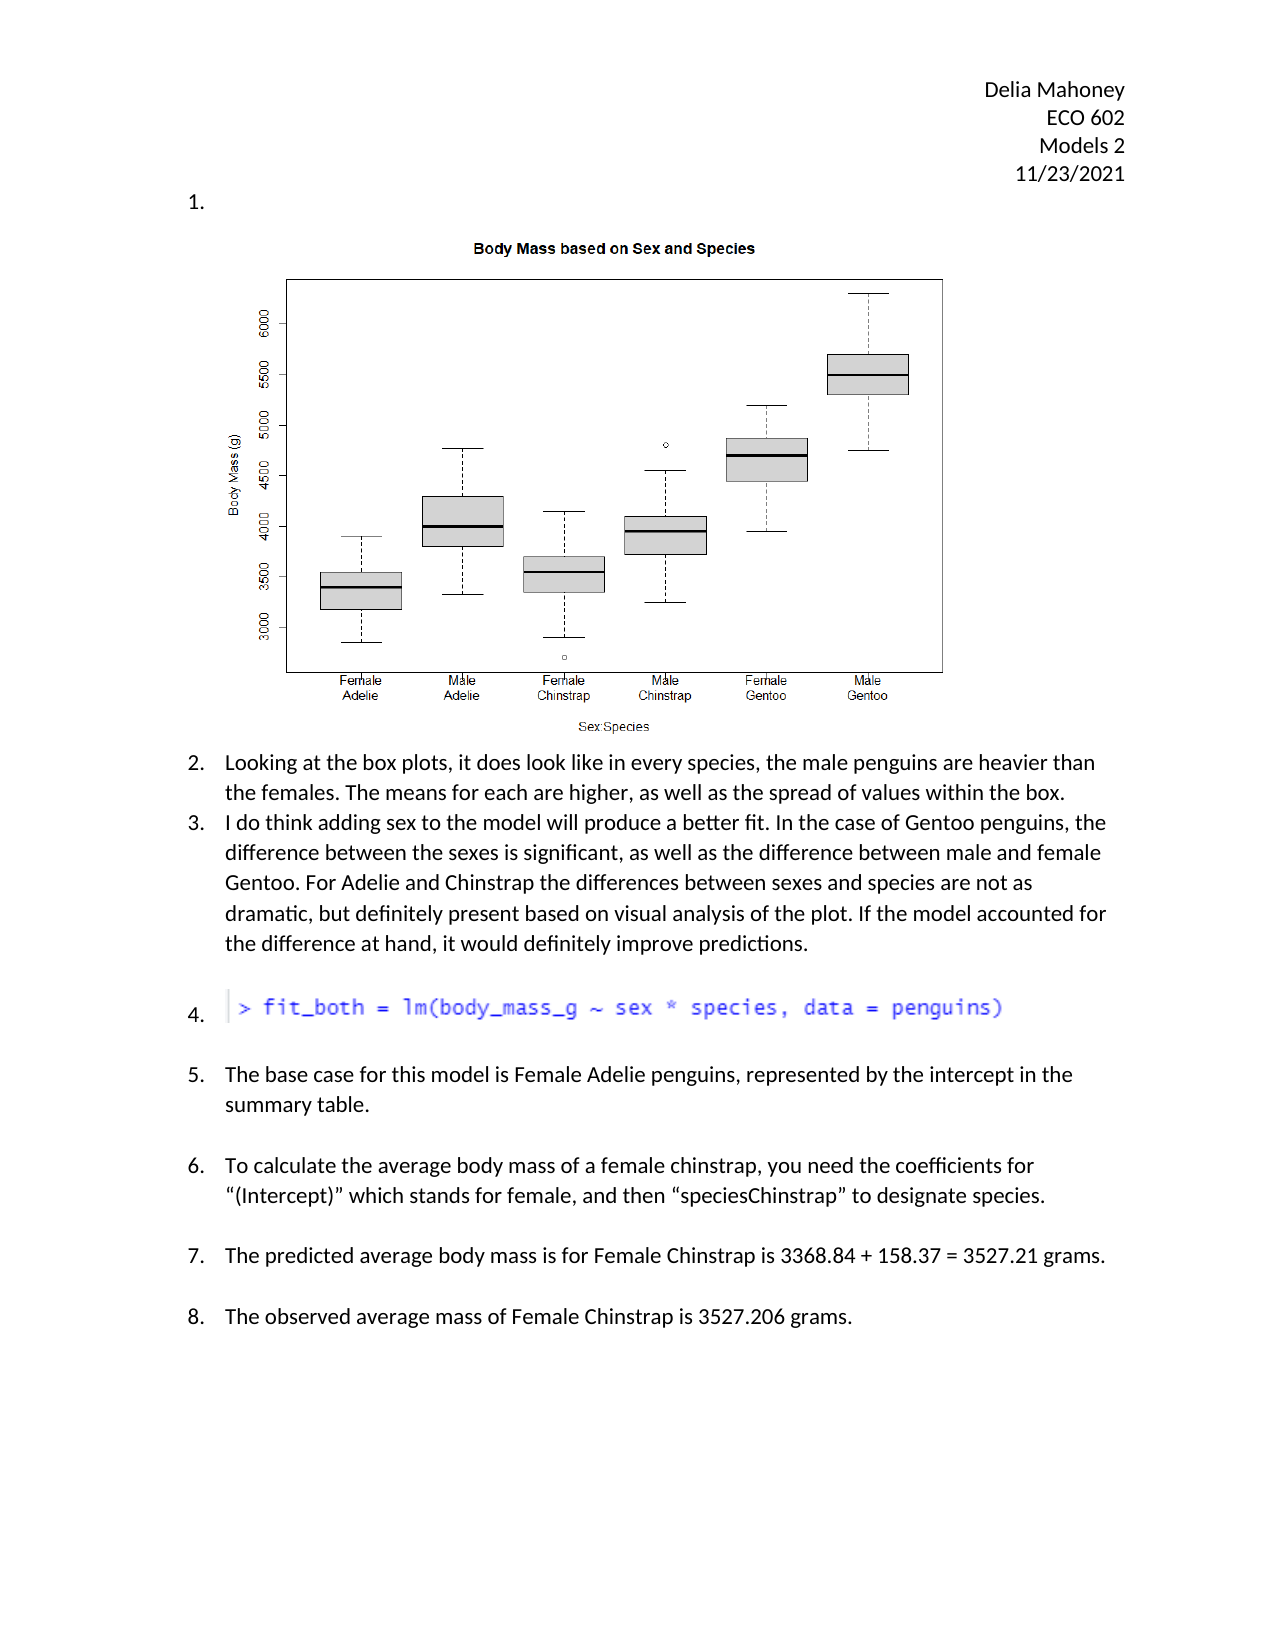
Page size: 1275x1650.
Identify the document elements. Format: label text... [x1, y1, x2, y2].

list The base case for this model is Female Adelie penguins, represented by the intercept in the summary table. [187, 1060, 1125, 1118]
list The observed average mass of Female Chinstrap is 3527.206 grams. [187, 1302, 1125, 1330]
picture [225, 217, 974, 746]
list The predicted average body mass is for Female Chinstrap is 3368.84 + 158.37 = 3527.21 grams. [187, 1242, 1125, 1269]
picture [225, 989, 1022, 1023]
list Looking at the box plots, it does look like in every species, the male penguins are heavier than the females. The means for each are higher, as well as the spread of values within the box. [187, 748, 1125, 806]
list To calculate the average body mass of a female chinstrap, you need the coefficients for “(Intercept)” which stands for female, and then “speciesChinstrap” to designate species. [187, 1151, 1125, 1209]
list I do think adding sex to the model will produce a better fit. In the case of Gentoo penguins, the difference between the sexes is significant, as well as the difference between male and female Gentoo. For Adelie and Chinstrap the differences between sexes and species are not as dramatic, but definitely present based on visual analysis of the plot. If the model accounted for the difference at hand, it would definitely improve predictions. [187, 808, 1125, 957]
